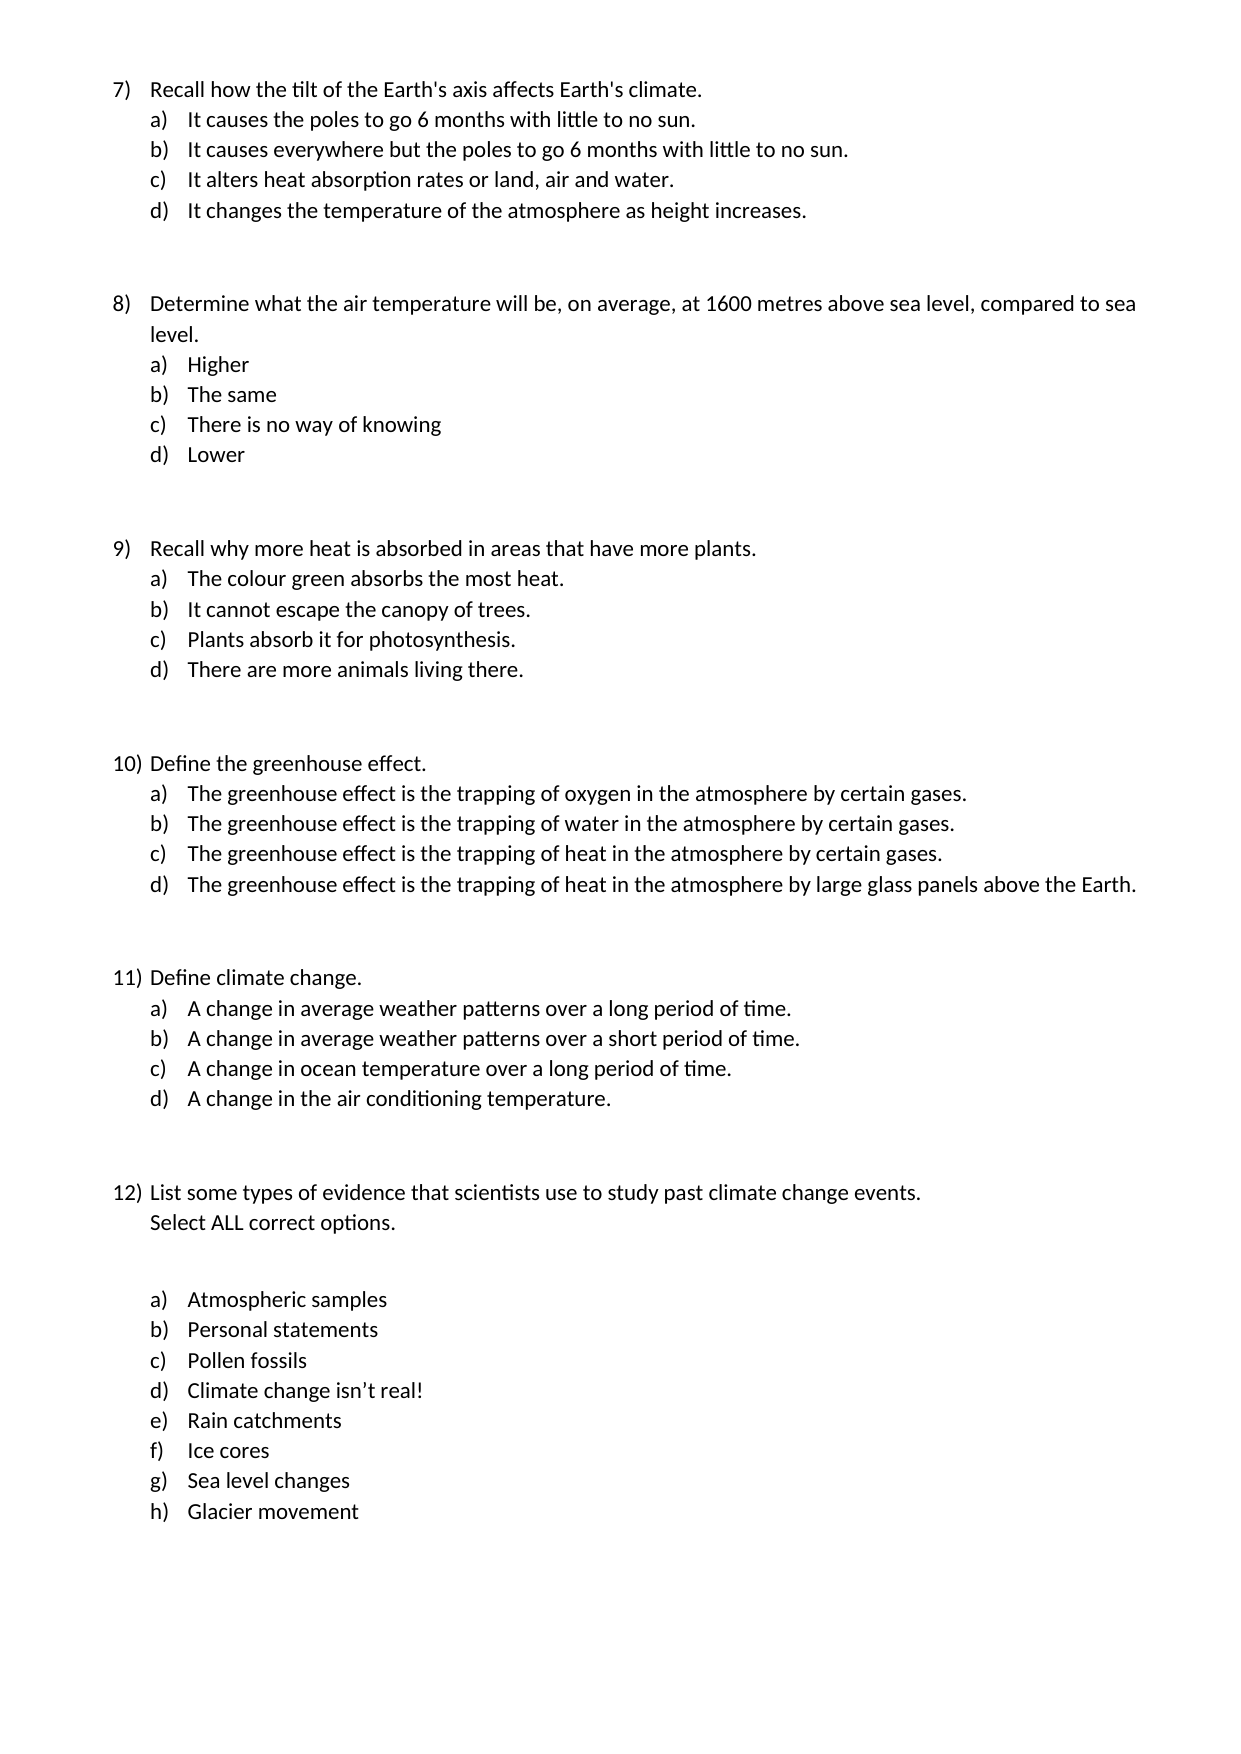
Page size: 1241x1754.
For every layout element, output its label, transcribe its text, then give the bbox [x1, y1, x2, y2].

list It causes the poles to go 6 months with little to no sun. [150, 105, 1165, 133]
list The colour green absorbs the most heat. [150, 564, 1165, 593]
list It causes everywhere but the poles to go 6 months with little to no sun. [150, 135, 1165, 163]
list It cannot escape the canopy of trees. [150, 595, 1165, 623]
list The greenhouse effect is the trapping of heat in the atmosphere by certain gases. [150, 839, 1165, 868]
list Personal statements [150, 1316, 1165, 1344]
list A change in average weather patterns over a short period of time. [150, 1024, 1165, 1052]
list List some types of evidence that scientists use to study past climate change events. [112, 1178, 1165, 1206]
list Rain catchments [150, 1406, 1165, 1434]
list Recall why more heat is absorbed in areas that have more plants. [112, 534, 1165, 562]
list There is no way of knowing [150, 410, 1165, 438]
list Pollen fossils [150, 1346, 1165, 1374]
list The same [150, 380, 1165, 408]
list A change in average weather patterns over a long period of time. [150, 994, 1165, 1022]
list Sea level changes [150, 1467, 1165, 1495]
list A change in ocean temperature over a long period of time. [150, 1054, 1165, 1082]
list Climate change isn’t real! [150, 1376, 1165, 1404]
list A change in the air conditioning temperature. [150, 1084, 1165, 1112]
list Ice cores [150, 1436, 1165, 1464]
list It changes the temperature of the atmosphere as height increases. [150, 196, 1165, 224]
list The greenhouse effect is the trapping of water in the atmosphere by certain gases. [150, 809, 1165, 837]
list Lower [150, 441, 1165, 469]
list Atmospheric samples [150, 1285, 1165, 1313]
list Recall how the tilt of the Earth's axis affects Earth's climate. [112, 75, 1165, 103]
list Define the greenhouse effect. [112, 749, 1165, 777]
list The greenhouse effect is the trapping of heat in the atmosphere by large glass panels above the Earth. [150, 870, 1165, 898]
list Select ALL correct options. [150, 1208, 1165, 1236]
list The greenhouse effect is the trapping of oxygen in the atmosphere by certain gases. [150, 779, 1165, 807]
list Define climate change. [112, 963, 1165, 992]
list Determine what the air temperature will be, on average, at 1600 metres above sea level, compared to sea level. [112, 289, 1165, 348]
list Glacier movement [150, 1497, 1165, 1525]
list Higher [150, 350, 1165, 378]
list It alters heat absorption rates or land, air and water. [150, 166, 1165, 194]
list Plants absorb it for photosynthesis. [150, 625, 1165, 653]
list There are more animals living there. [150, 655, 1165, 683]
